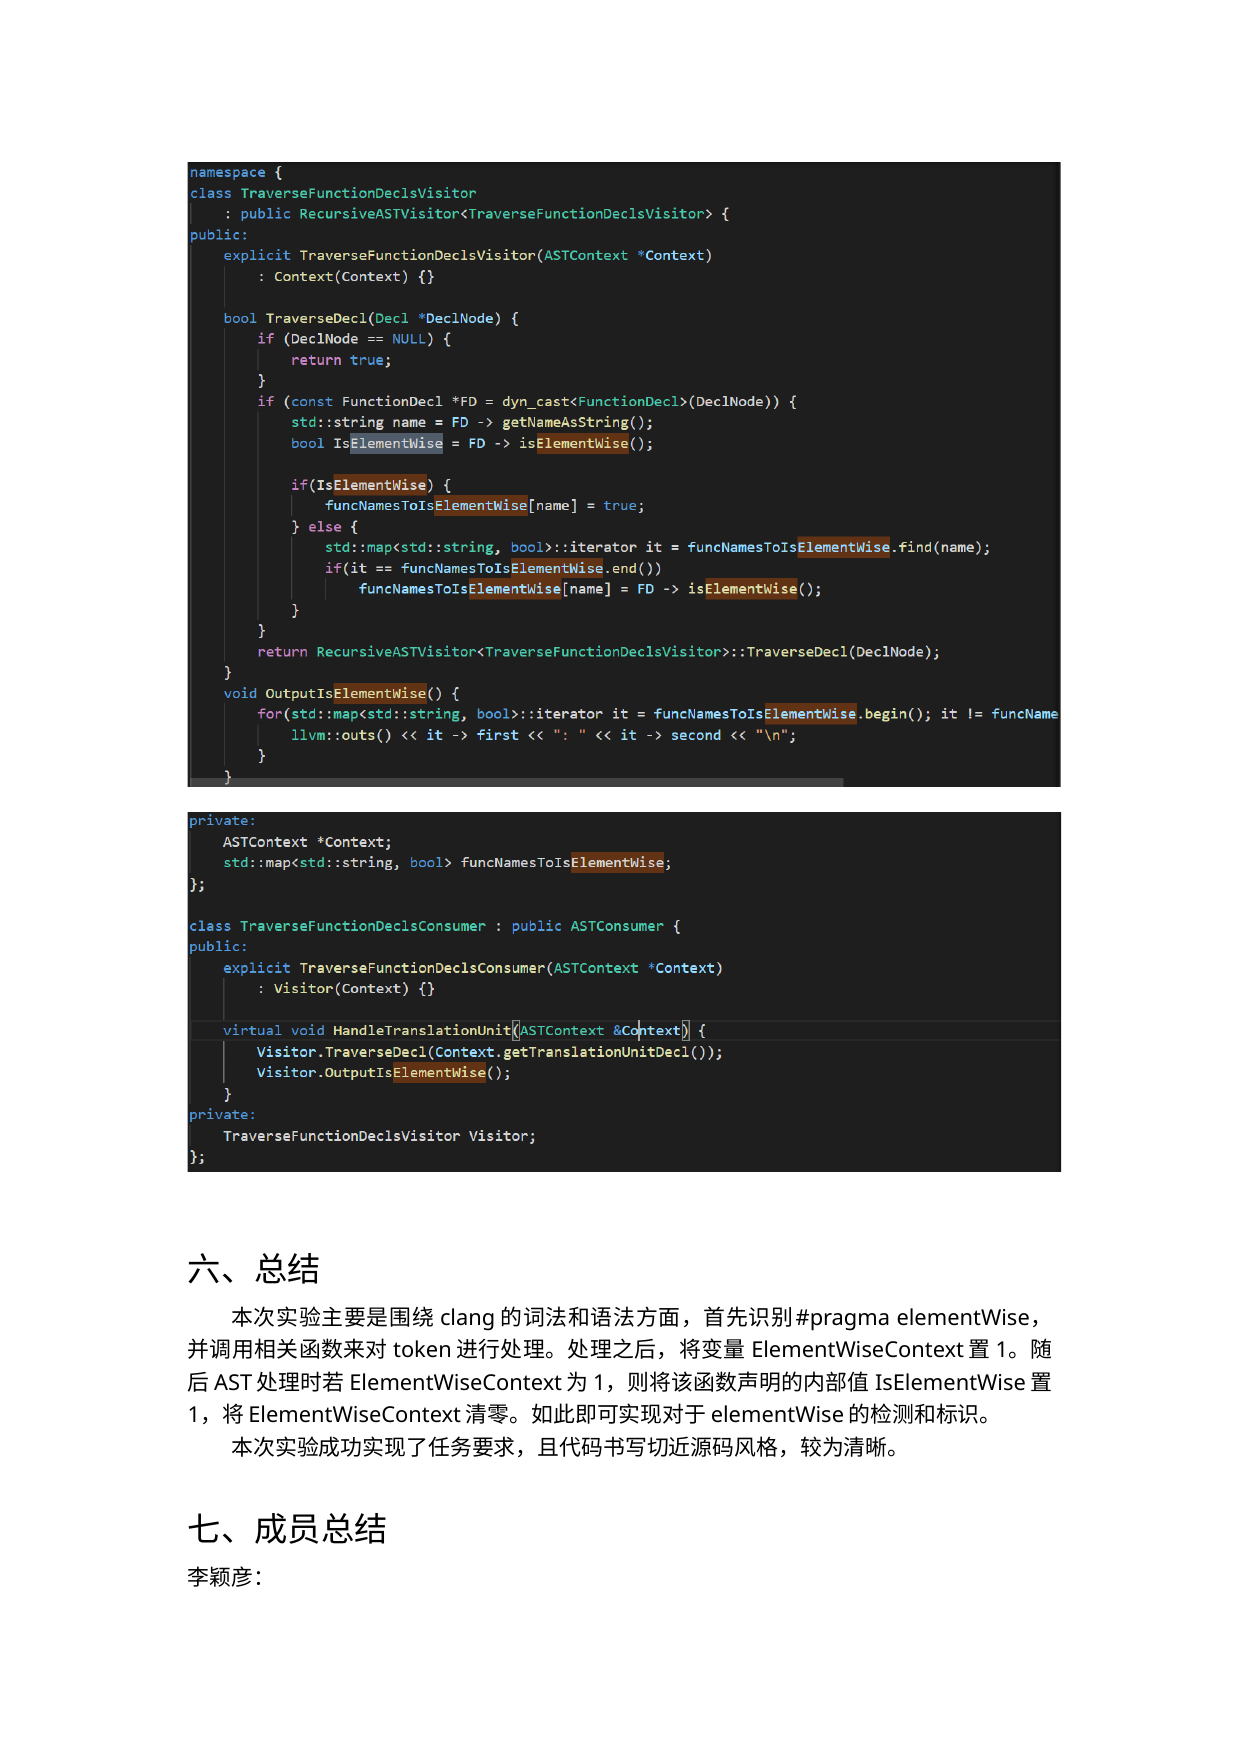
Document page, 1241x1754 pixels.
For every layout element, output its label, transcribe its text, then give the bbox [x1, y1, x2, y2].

picture [187, 162, 1061, 787]
text 七、成员总结 [187, 1494, 1053, 1559]
text 本次实验主要是围绕clang的词法和语法方面，首先识别#pragma elementWise，并调用相关函数来对token进行处理。处理之后，将变量ElementWiseContext置1。随后AST处理时若ElementWiseContext为1，则将该函数声明的内部值IsElementWise置1，将ElementWiseContext清零。如此即可实现对于elementWise的检测和标识。 [187, 1299, 1053, 1429]
text 六、总结 [187, 1234, 1053, 1299]
text 李颖彦： [187, 1559, 1053, 1592]
picture [187, 812, 1062, 1172]
text 本次实验成功实现了任务要求，且代码书写切近源码风格，较为清晰。 [187, 1429, 1053, 1462]
